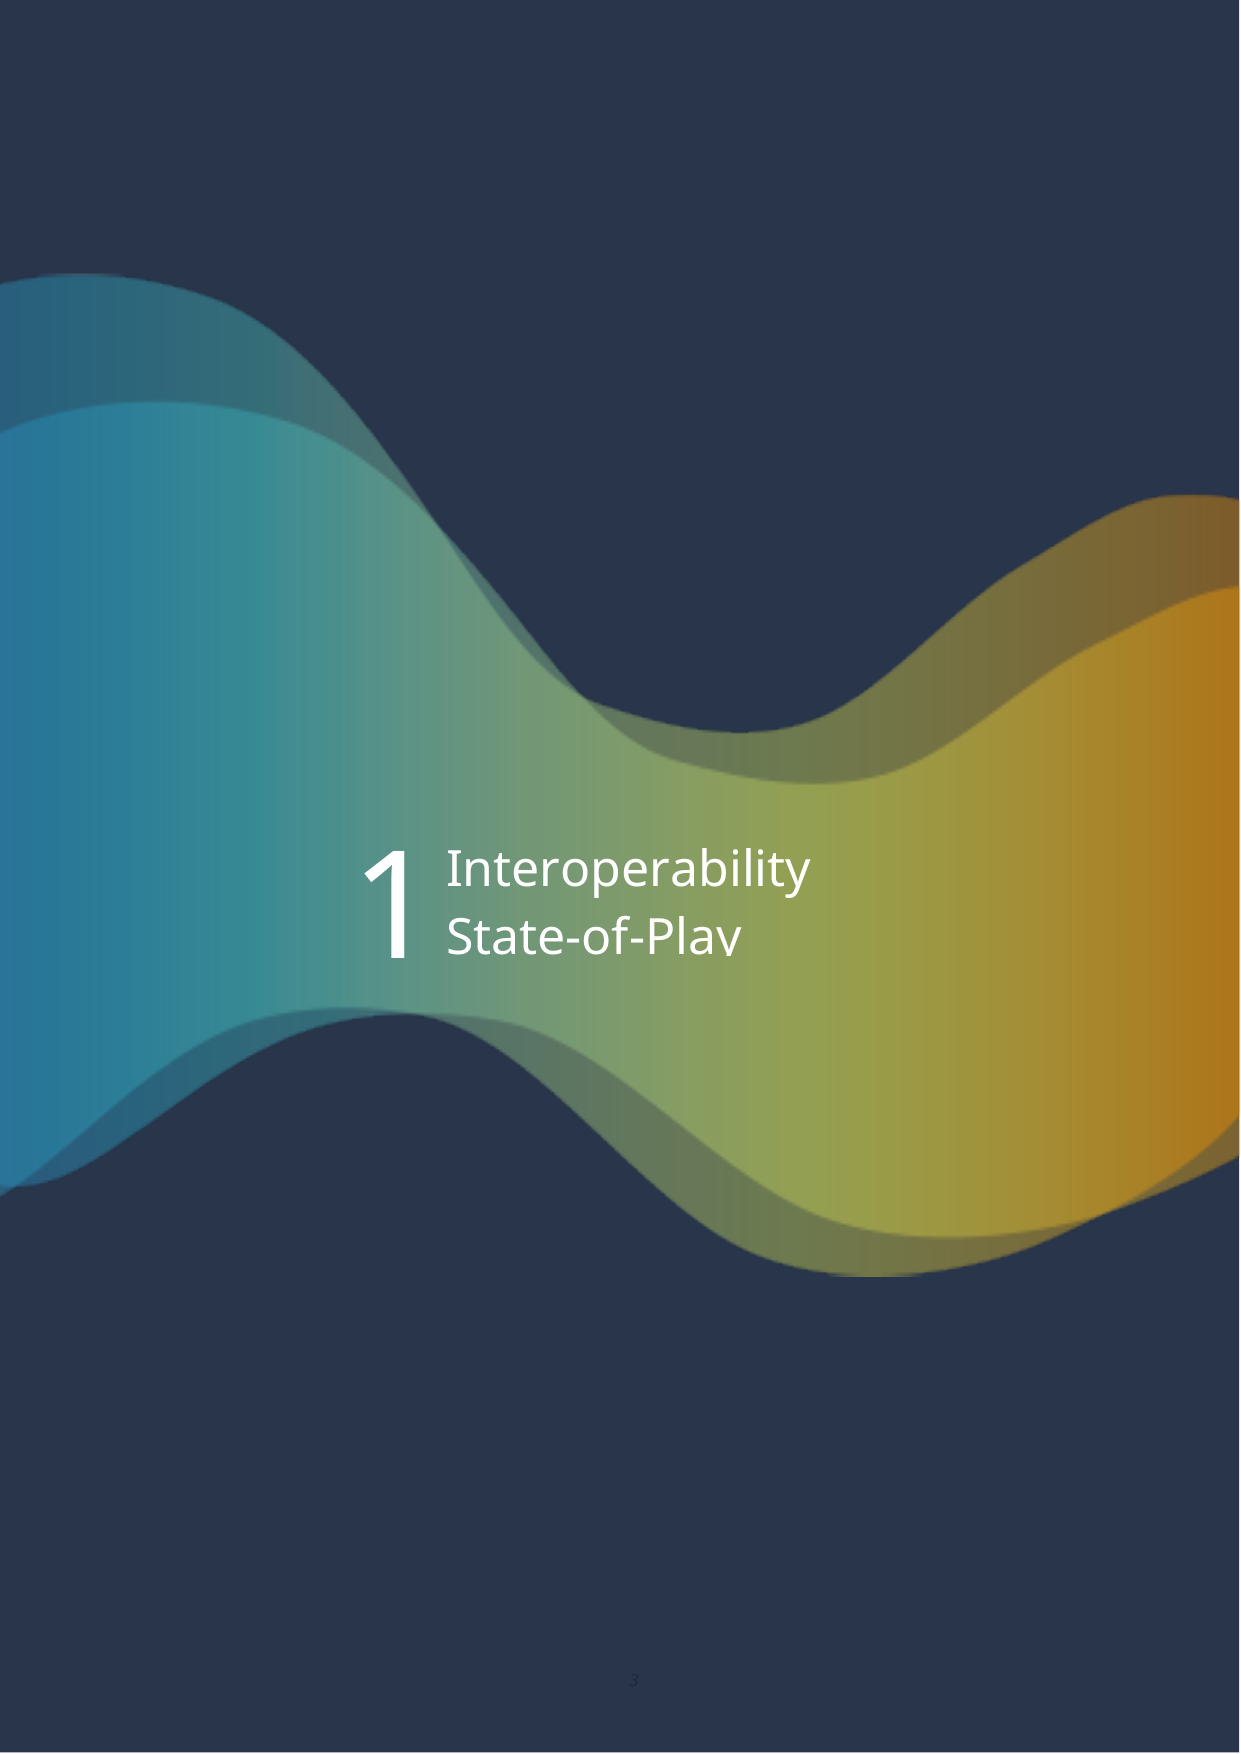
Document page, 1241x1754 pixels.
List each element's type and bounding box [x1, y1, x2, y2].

picture [0, 266, 1241, 1277]
